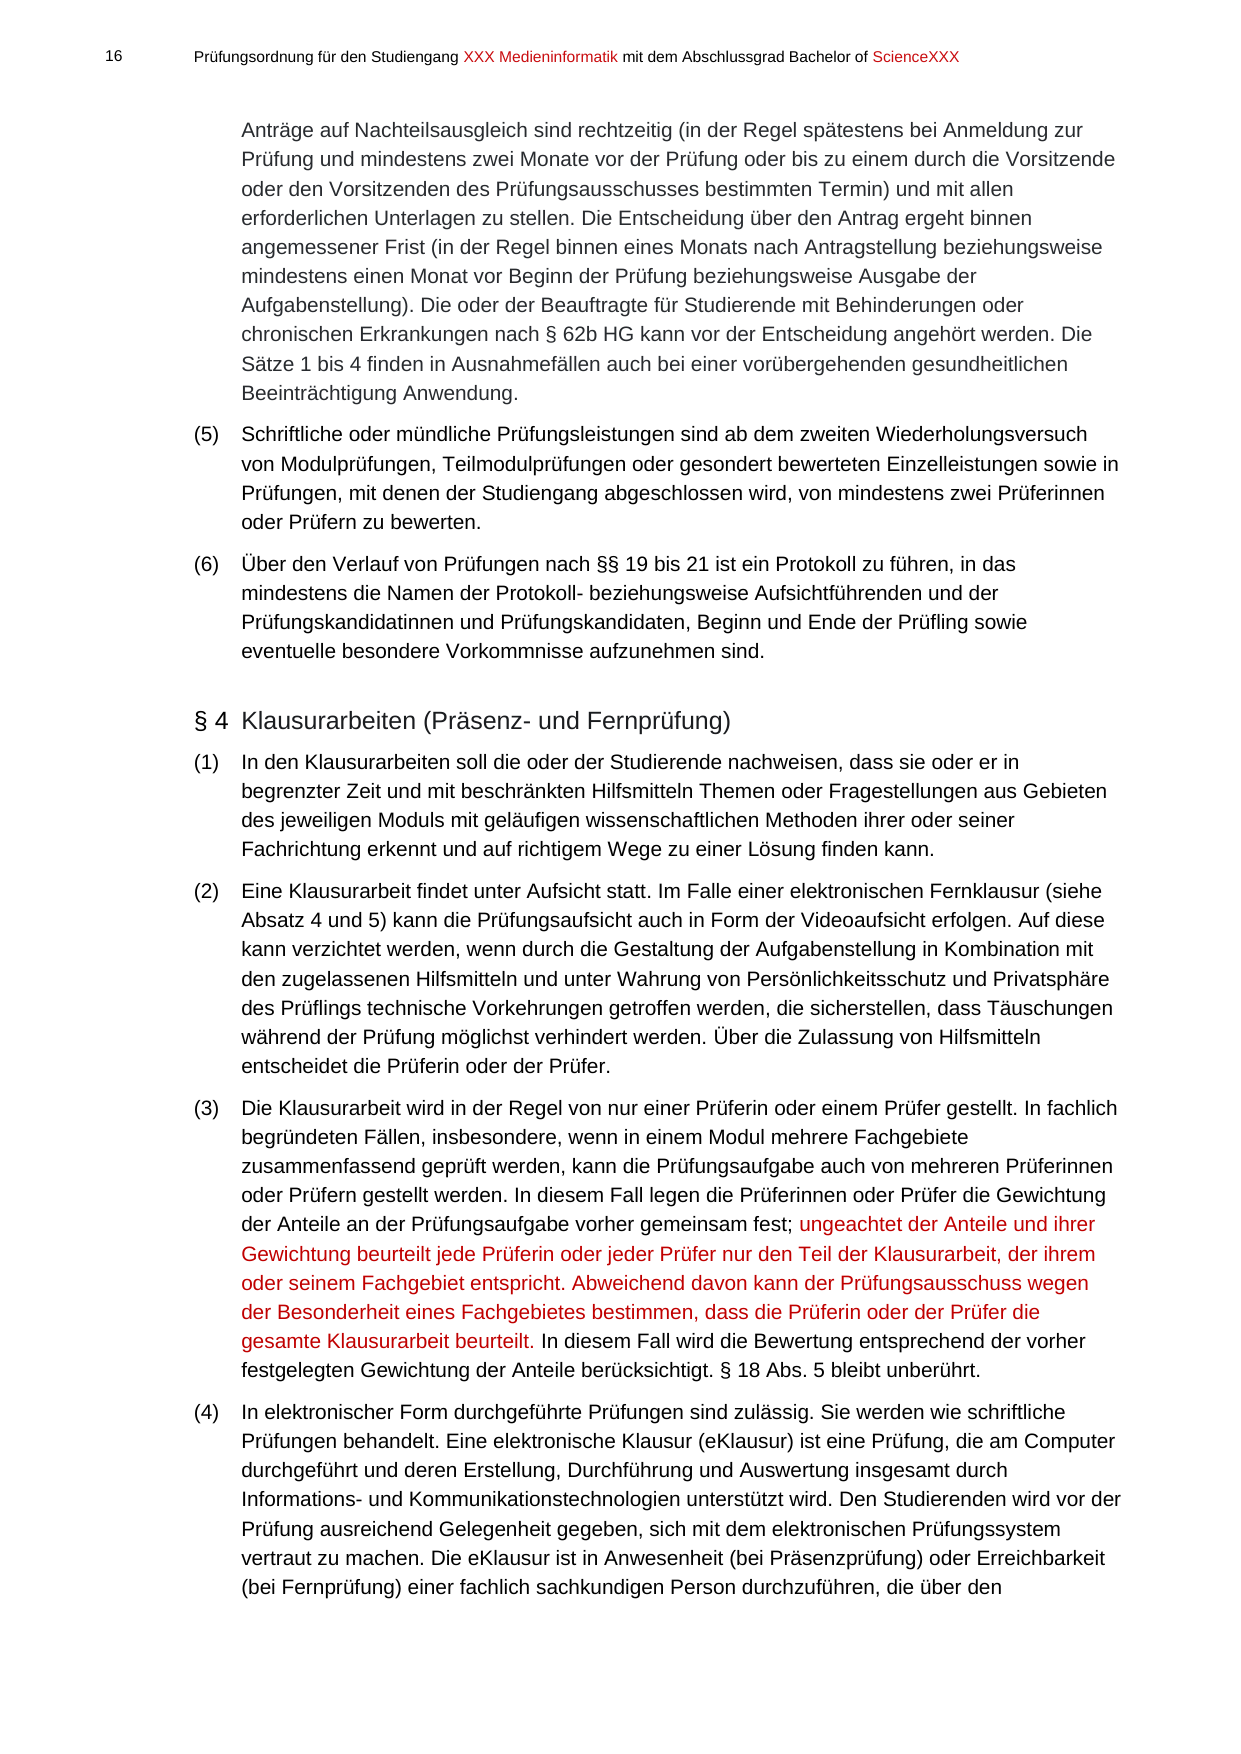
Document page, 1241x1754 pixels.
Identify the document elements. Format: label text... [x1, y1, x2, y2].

list In den Klausurarbeiten soll die oder der Studierende nachweisen, dass sie oder er in begrenzter Zeit und mit beschränkten Hilfsmitteln Themen oder Fragestellungen aus Gebieten des jeweiligen Moduls mit geläufigen wissenschaftlichen Methoden ihrer oder seiner Fachrichtung erkennt und auf richtigem Wege zu einer Lösung finden kann. [194, 750, 1124, 861]
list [194, 1400, 1124, 1599]
text Schriftliche oder mündliche Prüfungsleistungen sind ab dem zweiten Wiederholungsversuch von Modulprüfungen, Teilmodulprüfungen oder gesondert bewerteten Einzelleistungen sowie in Prüfungen, mit denen der Studiengang abgeschlossen wird, von mindestens zwei Prüferinnen oder Prüfern zu bewerten. [194, 422, 1124, 534]
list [194, 118, 1124, 404]
list Die Klausurarbeit wird in der Regel von nur einer Prüferin oder einem Prüfer gestellt. In fachlich begründeten Fällen, insbesondere, wenn in einem Modul mehrere Fachgebiete zusammenfassend geprüft werden, kann die Prüfungsaufgabe auch von mehreren Prüferinnen oder Prüfern gestellt werden. In diesem Fall legen die Prüferinnen oder Prüfer die Gewichtung der Anteile an der Prüfungsaufgabe vorher gemeinsam fest; ungeachtet der Anteile und ihrer Gewichtung beurteilt jede Prüferin oder jeder Prüfer nur den Teil der Klausurarbeit, der ihrem oder seinem Fachgebiet entspricht. Abweichend davon kann der Prüfungsausschuss wegen der Besonderheit eines Fachgebietes bestimmen, dass die Prüferin oder der Prüfer die gesamte Klausurarbeit beurteilt. In diesem Fall wird die Bewertung entsprechend der vorher festgelegten Gewichtung der Anteile berücksichtigt. § 18 Abs. 5 bleibt unberührt. [194, 1096, 1124, 1382]
text Über den Verlauf von Prüfungen nach §§ 19 bis 21 ist ein Protokoll zu führen, in das mindestens die Namen der Protokoll- beziehungsweise Aufsichtführenden und der Prüfungskandidatinnen und Prüfungskandidaten, Beginn und Ende der Prüfling sowie eventuelle besondere Vorkommnisse aufzunehmen sind. [194, 551, 1124, 663]
list Eine Klausurarbeit findet unter Aufsicht statt. Im Falle einer elektronischen Fernklausur (siehe Absatz 4 und 5) kann die Prüfungsaufsicht auch in Form der Videoaufsicht erfolgen. Auf diese kann verzichtet werden, wenn durch die Gestaltung der Aufgabenstellung in Kombination mit den zugelassenen Hilfsmitteln und unter Wahrung von Persönlichkeitsschutz und Privatsphäre des Prüflings technische Vorkehrungen getroffen werden, die sicherstellen, dass Täuschungen während der Prüfung möglichst verhindert werden. Über die Zulassung von Hilfsmitteln entscheidet die Prüferin oder der Prüfer. [194, 879, 1124, 1078]
subtitle Klausurarbeiten (Präsenz- und Fernprüfung) [194, 706, 1124, 734]
